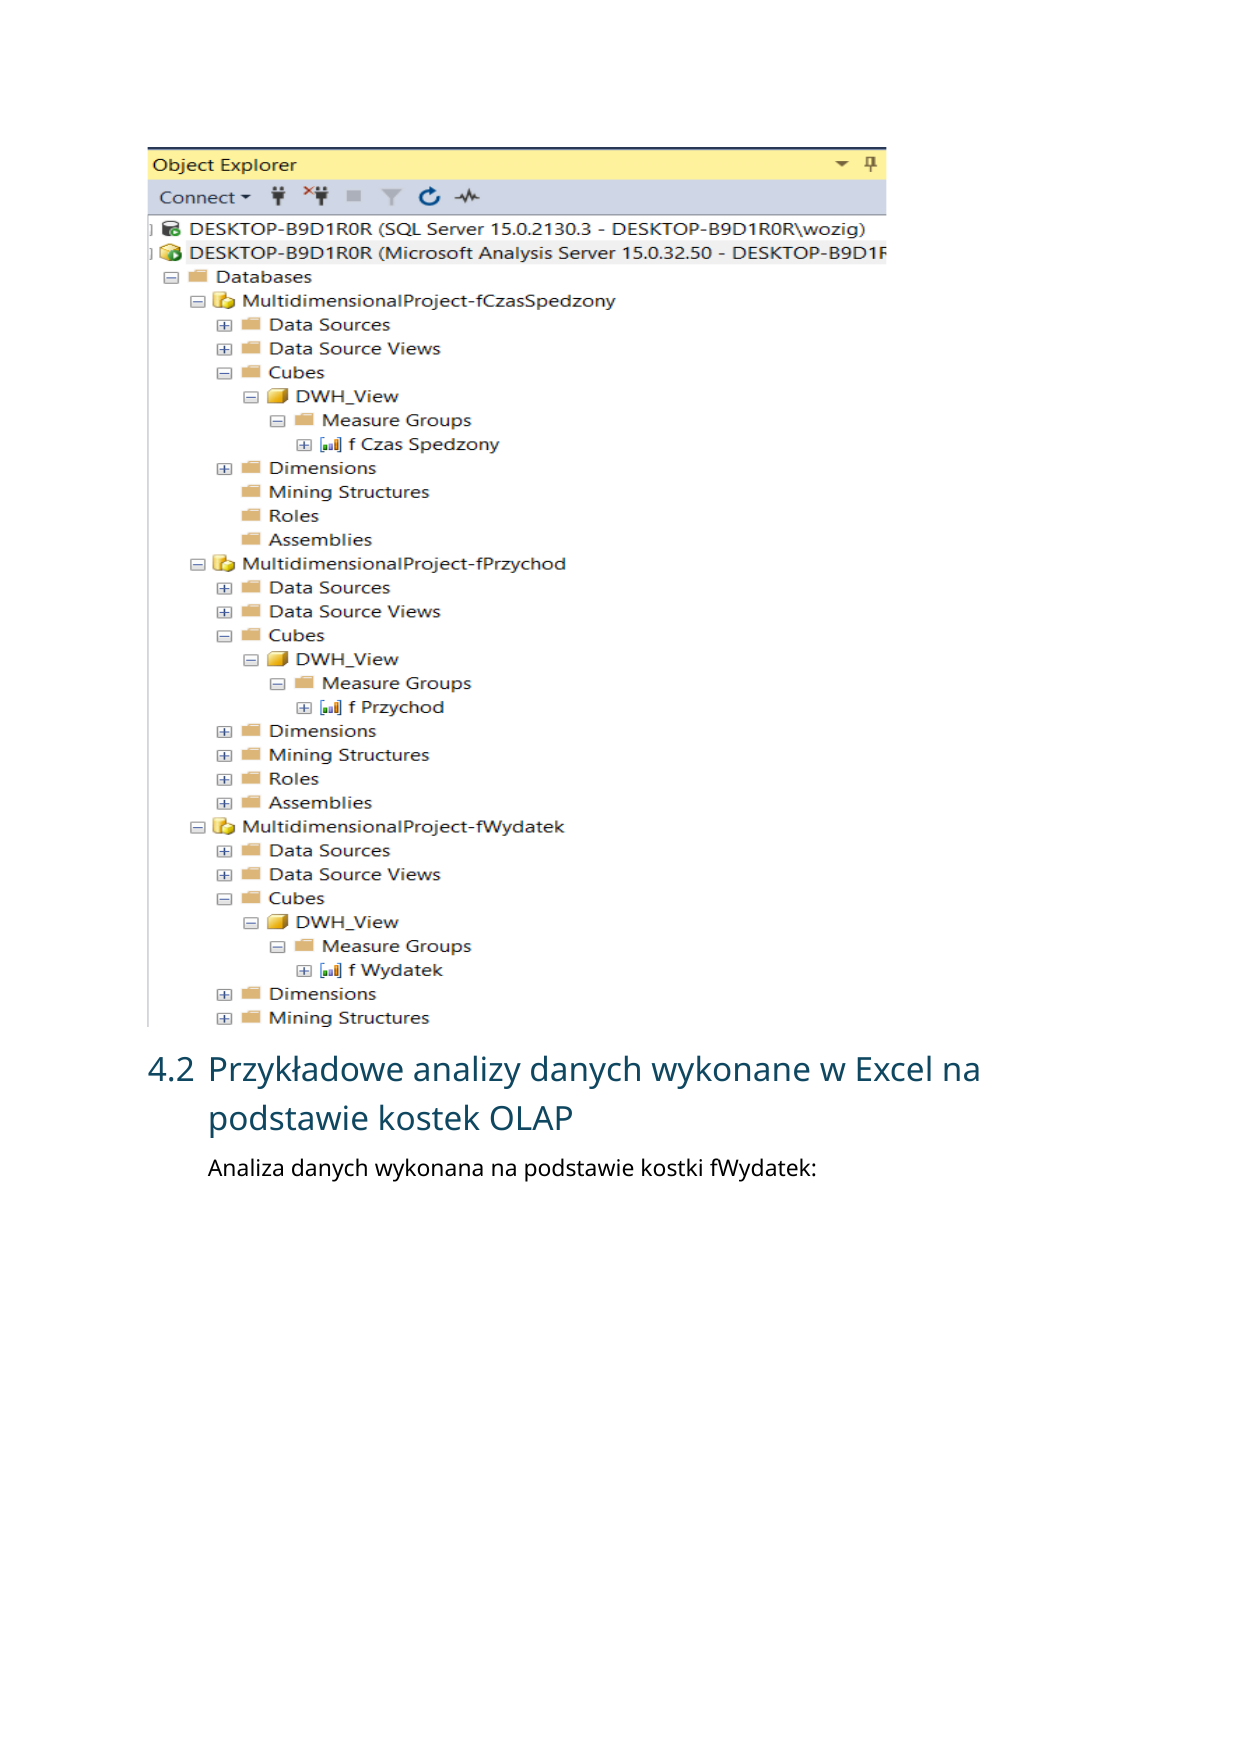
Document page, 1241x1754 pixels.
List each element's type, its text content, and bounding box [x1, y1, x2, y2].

text Analiza danych wykonana na podstawie kostki fWydatek: [208, 1152, 1093, 1183]
subtitle Przykładowe analizy danych wykonane w Excel na podstawie kostek OLAP [148, 1046, 1093, 1140]
picture [147, 147, 887, 1027]
